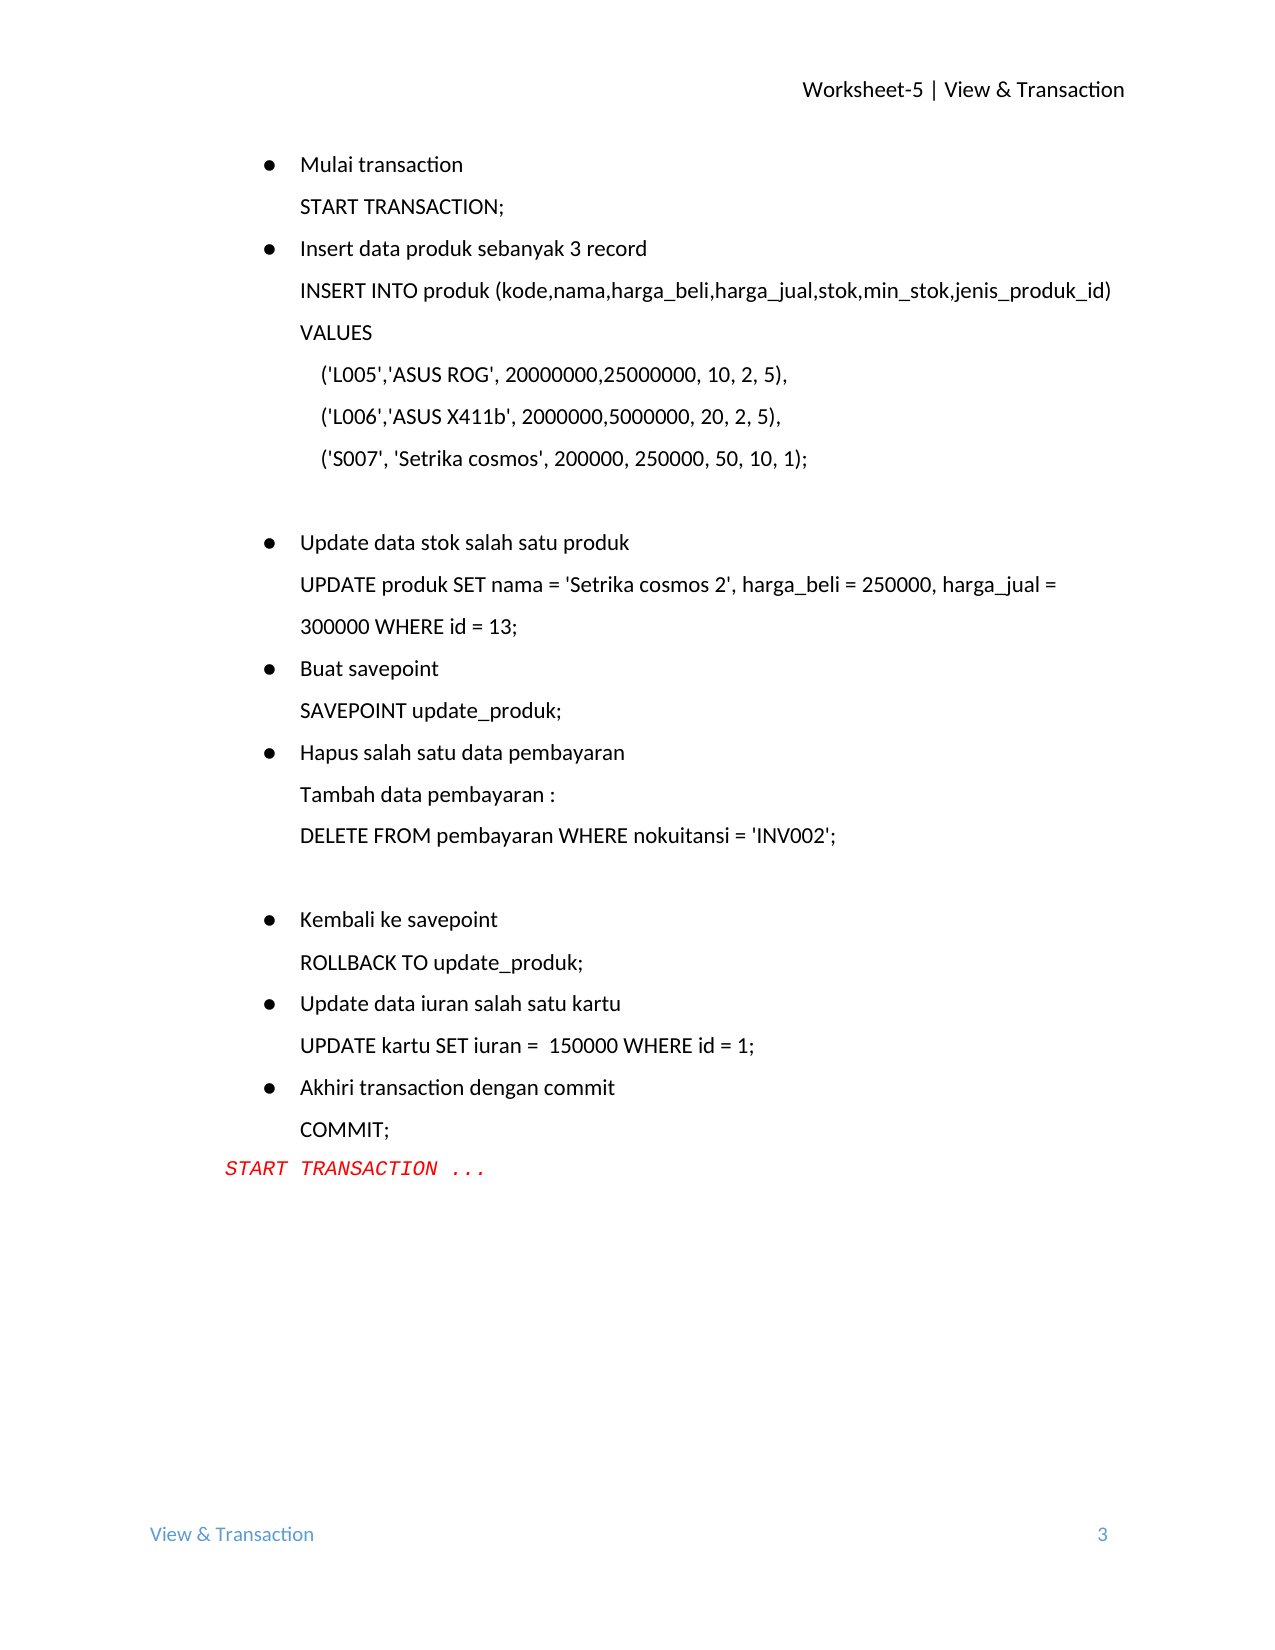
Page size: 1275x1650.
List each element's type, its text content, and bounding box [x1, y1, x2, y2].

list Hapus salah satu data pembayaran [262, 738, 1125, 766]
list Update data iuran salah satu kartu [262, 989, 1125, 1018]
text UPDATE kartu SET iuran = 150000 WHERE id = 1; [300, 1032, 1125, 1059]
text Tambah data pembayaran : [300, 780, 1125, 808]
text ('S007', 'Setrika cosmos', 200000, 250000, 50, 10, 1); [300, 444, 1125, 472]
text ROLLBACK TO update_produk; [300, 948, 1125, 976]
list Mulai transaction [262, 150, 1125, 178]
text START TRANSACTION ... [225, 1157, 1125, 1181]
text ('L006','ASUS X411b', 2000000,5000000, 20, 2, 5), [300, 402, 1125, 430]
list Kembali ke savepoint [262, 906, 1125, 934]
text START TRANSACTION; [300, 192, 1125, 220]
list Buat savepoint [262, 654, 1125, 682]
text UPDATE produk SET nama = 'Setrika cosmos 2', harga_beli = 250000, harga_jual = 300000 WHERE id = 13; [300, 570, 1125, 640]
text SAVEPOINT update_produk; [300, 696, 1125, 724]
list Insert data produk sebanyak 3 record [262, 234, 1125, 262]
text DELETE FROM pembayaran WHERE nokuitansi = 'INV002'; [225, 822, 1125, 850]
list Akhiri transaction dengan commit [262, 1073, 1125, 1102]
text INSERT INTO produk (kode,nama,harga_beli,harga_jual,stok,min_stok,jenis_produk_id) VALUES [300, 276, 1125, 346]
text COMMIT; [300, 1116, 1125, 1143]
text ('L005','ASUS ROG', 20000000,25000000, 10, 2, 5), [300, 360, 1125, 388]
list Update data stok salah satu produk [262, 528, 1125, 556]
